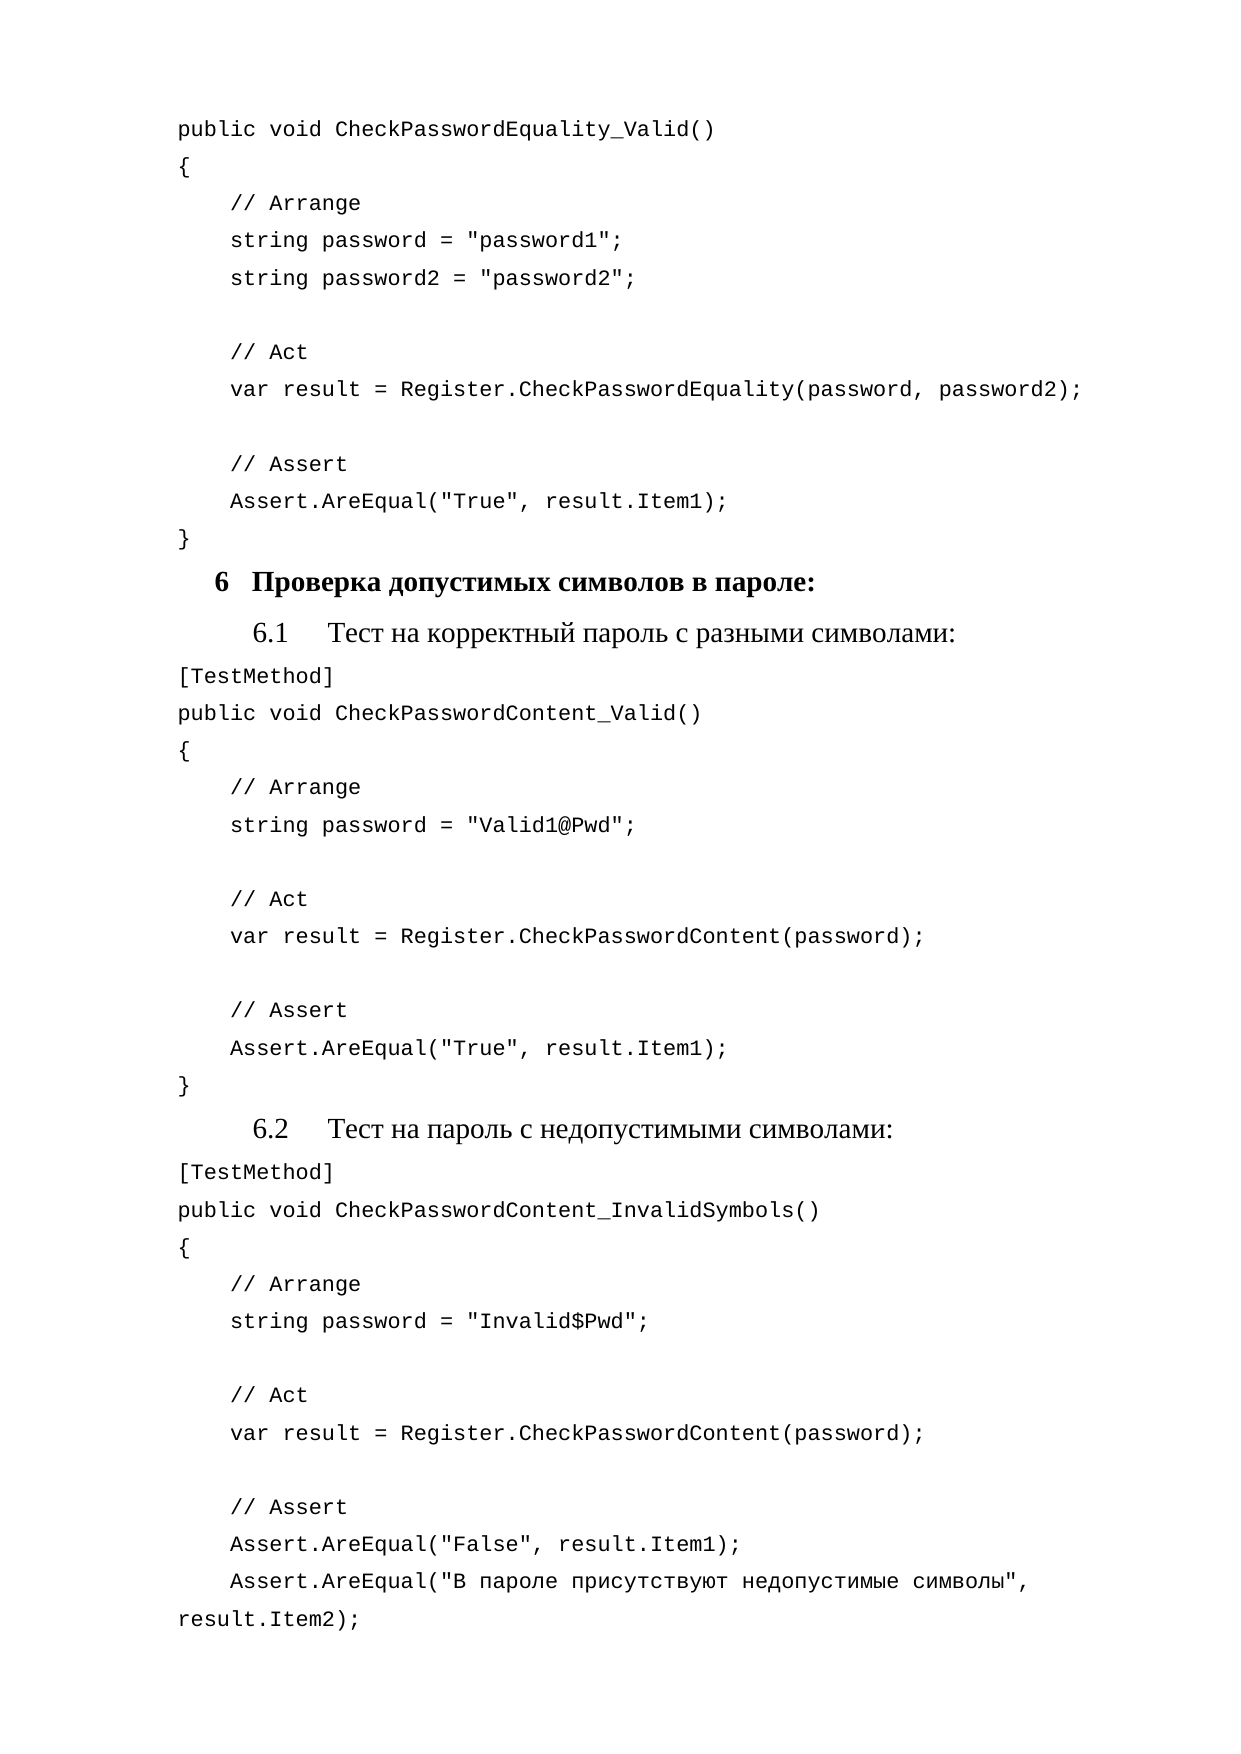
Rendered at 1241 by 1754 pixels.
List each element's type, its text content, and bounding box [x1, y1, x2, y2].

text Assert.AreEqual("В пароле присутствуют недопустимые символы", result.Item2); [177, 1571, 1152, 1633]
text // Act [177, 1385, 1152, 1409]
list Тест на пароль с недопустимыми символами: [252, 1111, 1152, 1145]
text public void CheckPasswordEquality_Valid() [177, 118, 1152, 143]
text var result = Register.CheckPasswordContent(password); [177, 1422, 1152, 1447]
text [177, 378, 1152, 403]
list Проверка допустимых символов в пароле: [214, 564, 1152, 598]
text var result = Register.CheckPasswordContent(password); [177, 925, 1152, 950]
text [TestMethod] [177, 665, 1152, 690]
text Assert.AreEqual("False", result.Item1); [177, 1533, 1152, 1558]
text // Assert [177, 453, 1152, 478]
text } [177, 1074, 1152, 1099]
text // Arrange [177, 192, 1152, 217]
text Assert.AreEqual("True", result.Item1); [177, 490, 1152, 515]
text string password2 = "password2"; [177, 267, 1152, 292]
text { [177, 1236, 1152, 1261]
list Тест на корректный пароль с разными символами: [252, 615, 1152, 648]
text // Act [177, 341, 1152, 366]
text { [177, 155, 1152, 180]
text // Arrange [177, 1273, 1152, 1298]
text Assert.AreEqual("True", result.Item1); [177, 1037, 1152, 1062]
text [TestMethod] [177, 1162, 1152, 1186]
text public void CheckPasswordContent_InvalidSymbols() [177, 1199, 1152, 1223]
text string password = "password1"; [177, 230, 1152, 254]
text // Assert [177, 1496, 1152, 1521]
text // Assert [177, 1000, 1152, 1024]
text // Act [177, 888, 1152, 913]
text { [177, 739, 1152, 764]
text string password = "Invalid$Pwd"; [177, 1310, 1152, 1335]
text // Arrange [177, 777, 1152, 801]
text public void CheckPasswordContent_Valid() [177, 702, 1152, 727]
text } [177, 527, 1152, 552]
text string password = "Valid1@Pwd"; [177, 814, 1152, 838]
